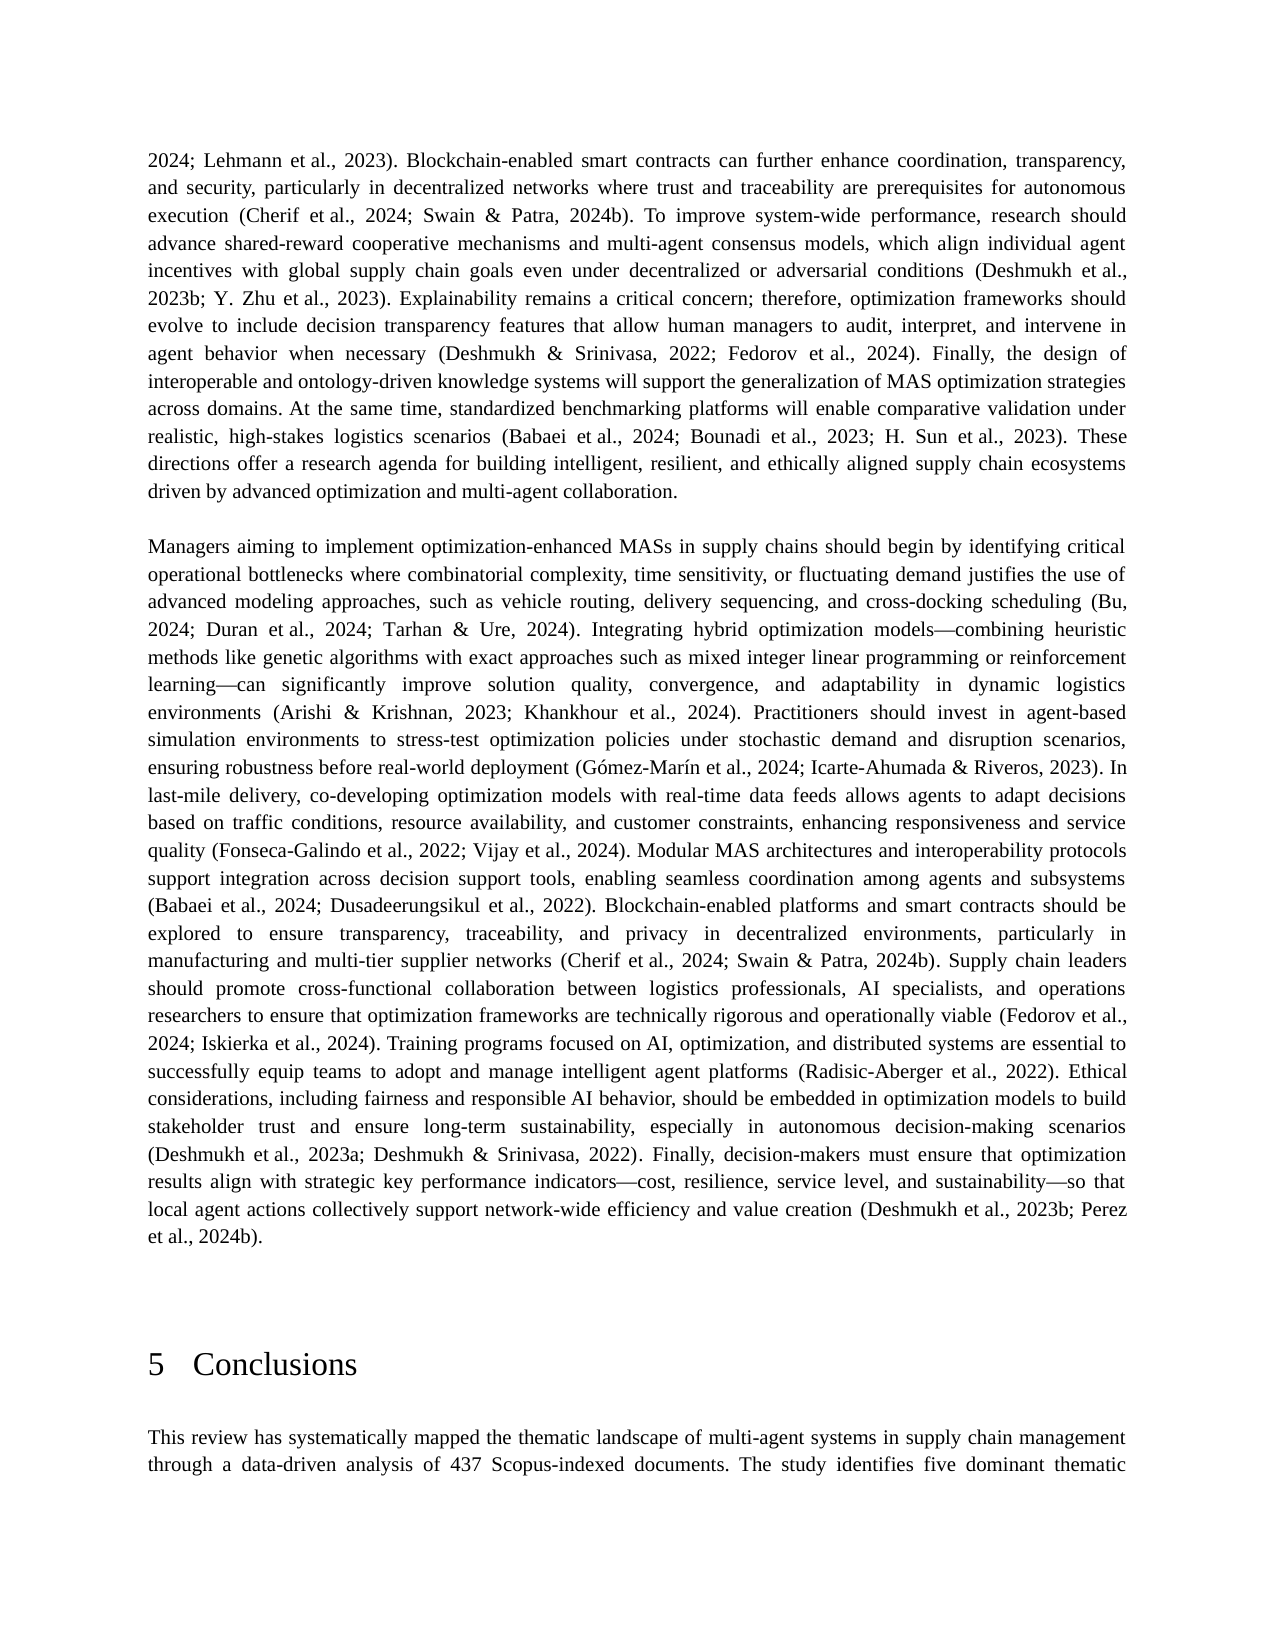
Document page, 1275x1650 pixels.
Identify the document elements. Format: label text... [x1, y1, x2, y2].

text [148, 1424, 1127, 1476]
text Managers aiming to implement optimization-enhanced MASs in supply chains should begin by identifying critical operational bottlenecks where combinatorial complexity, time sensitivity, or fluctuating demand justifies the use of advanced modeling approaches, such as vehicle routing, delivery sequencing, and cross-docking scheduling (Bu, 2024; Duran et al., 2024; Tarhan & Ure, 2024). Integrating hybrid optimization models—combining heuristic methods like genetic algorithms with exact approaches such as mixed integer linear programming or reinforcement learning—can significantly improve solution quality, convergence, and adaptability in dynamic logistics environments (Arishi & Krishnan, 2023; Khankhour et al., 2024). Practitioners should invest in agent-based simulation environments to stress-test optimization policies under stochastic demand and disruption scenarios, ensuring robustness before real-world deployment (Gómez-Marín et al., 2024; Icarte-Ahumada & Riveros, 2023). In last-mile delivery, co-developing optimization models with real-time data feeds allows agents to adapt decisions based on traffic conditions, resource availability, and customer constraints, enhancing responsiveness and service quality (Fonseca-Galindo et al., 2022; Vijay et al., 2024). Modular MAS architectures and interoperability protocols support integration across decision support tools, enabling seamless coordination among agents and subsystems (Babaei et al., 2024; Dusadeerungsikul et al., 2022). Blockchain-enabled platforms and smart contracts should be explored to ensure transparency, traceability, and privacy in decentralized environments, particularly in manufacturing and multi-tier supplier networks (Cherif et al., 2024; Swain & Patra, 2024b). Supply chain leaders should promote cross-functional collaboration between logistics professionals, AI specialists, and operations researchers to ensure that optimization frameworks are technically rigorous and operationally viable (Fedorov et al., 2024; Iskierka et al., 2024). Training programs focused on AI, optimization, and distributed systems are essential to successfully equip teams to adopt and manage intelligent agent platforms (Radisic-Aberger et al., 2022). Ethical considerations, including fairness and responsible AI behavior, should be embedded in optimization models to build stakeholder trust and ensure long-term sustainability, especially in autonomous decision-making scenarios (Deshmukh et al., 2023a; Deshmukh & Srinivasa, 2022). Finally, decision-makers must ensure that optimization results align with strategic key performance indicators—cost, resilience, service level, and sustainability—so that local agent actions collectively support network-wide efficiency and value creation (Deshmukh et al., 2023b; Perez et al., 2024b). [148, 534, 1127, 1248]
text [148, 148, 1127, 503]
subtitle Conclusions [148, 1344, 1127, 1383]
